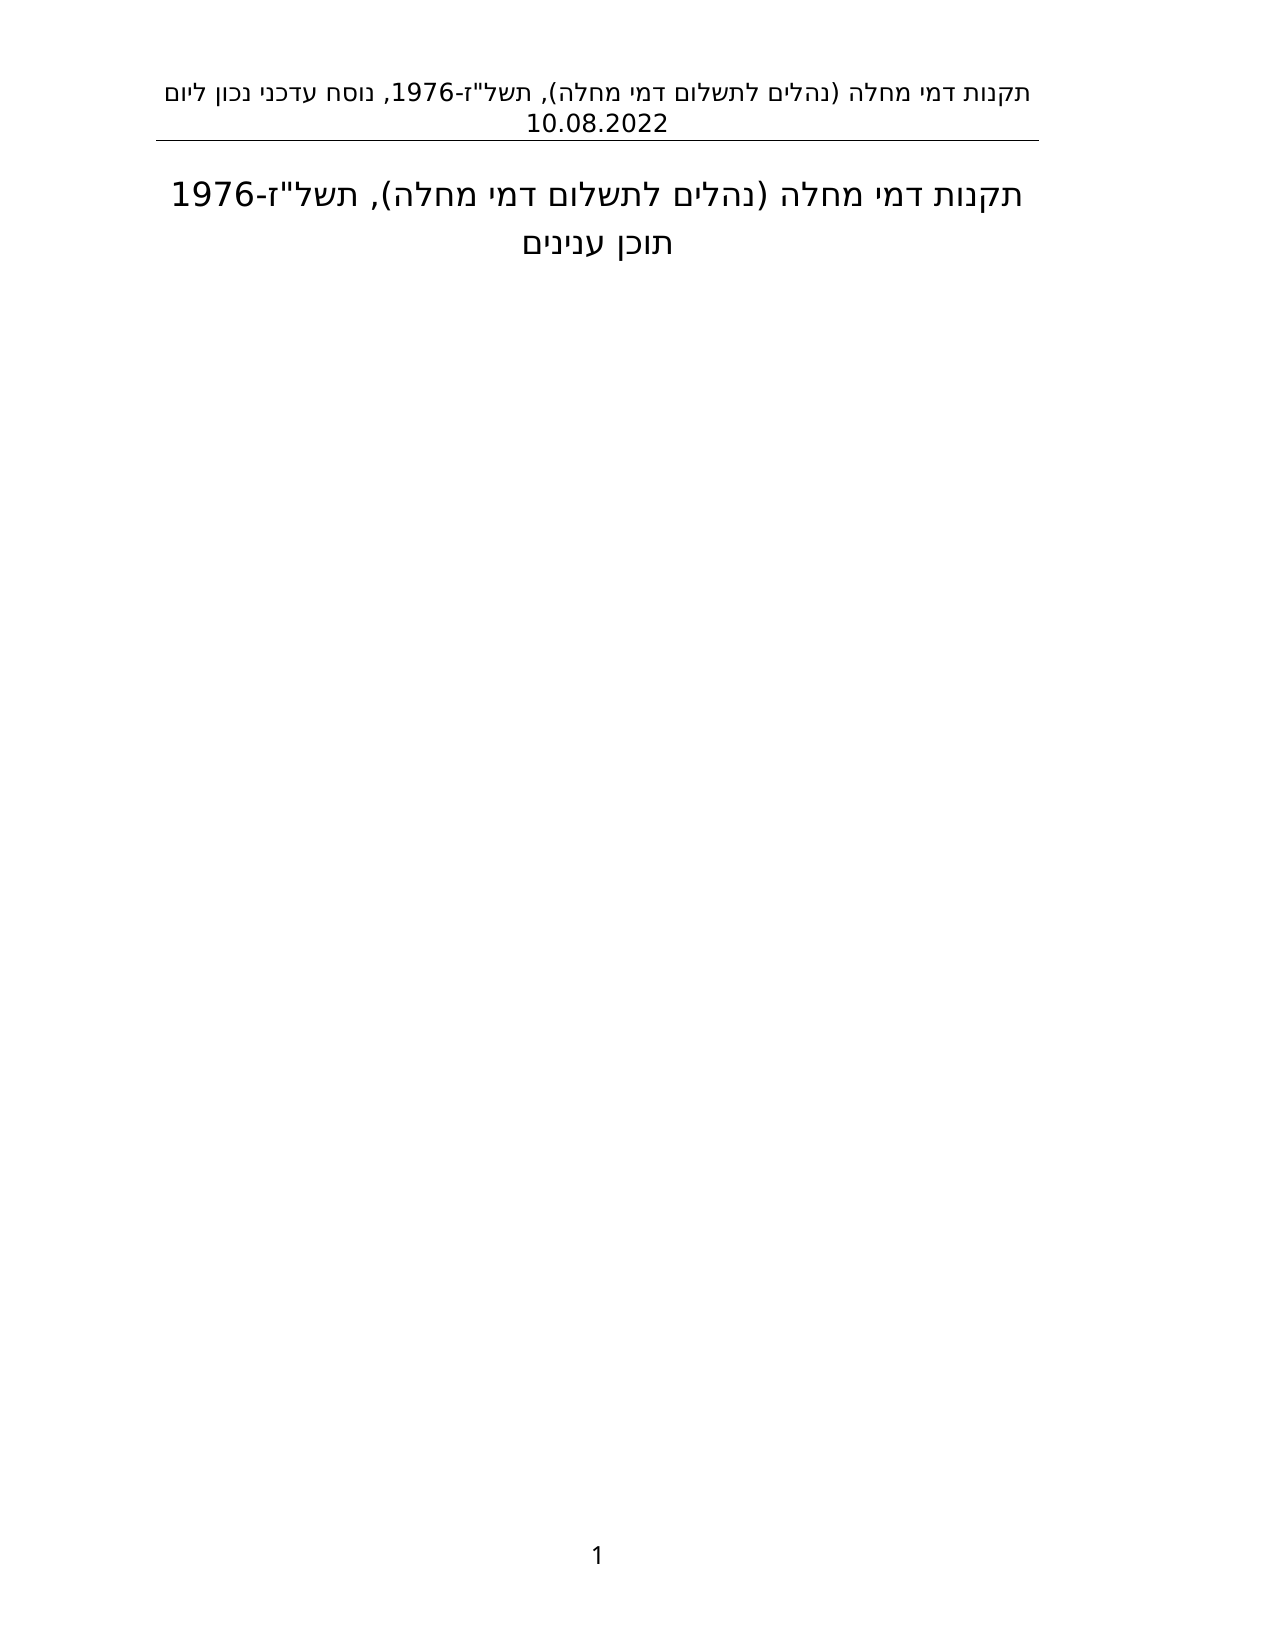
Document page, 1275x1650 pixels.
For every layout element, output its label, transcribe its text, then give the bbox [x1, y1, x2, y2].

text תקנות דמי מחלה (נהלים לתשלום דמי מחלה), תשל"ז-1976 [156, 182, 1039, 221]
text תוכן ענינים [156, 229, 1039, 268]
